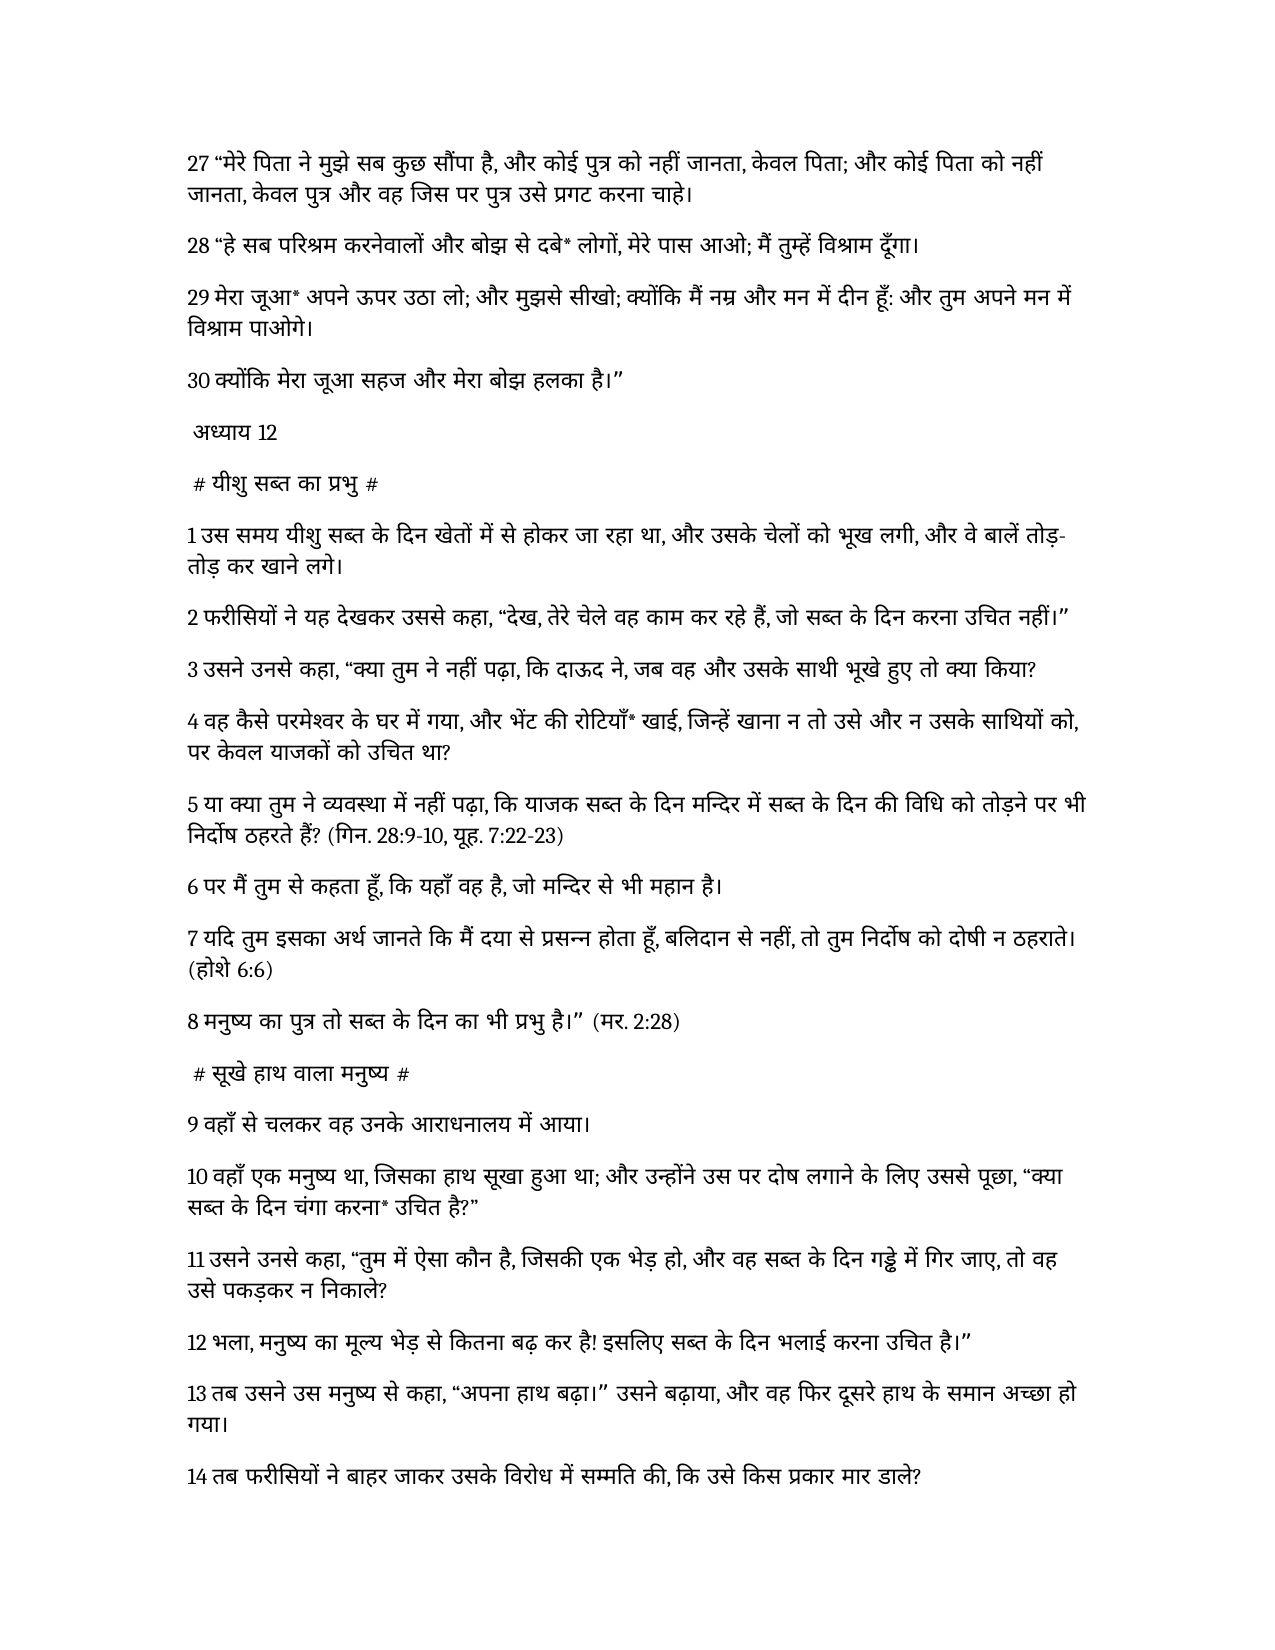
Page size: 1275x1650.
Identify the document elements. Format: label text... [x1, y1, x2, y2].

text 30 क्योंकि मेरा जूआ सहज और मेरा बोझ हलका है।” [187, 367, 1087, 394]
text # यीशु सब्त का प्रभु # [187, 470, 1087, 497]
text 10 वहाँ एक मनुष्य था, जिसका हाथ सूखा हुआ था; और उन्होंने उस पर दोष लगाने के लिए उससे पूछा, “क्या सब्त के दिन चंगा करना* उचित है?” [187, 1163, 1087, 1221]
text 28 “हे सब परिश्रम करनेवालों और बोझ से दबे* लोगों, मेरे पास आओ; मैं तुम्हें विश्राम दूँगा। [187, 233, 1087, 260]
text 13 तब उसने उस मनुष्य से कहा, “अपना हाथ बढ़ा।” उसने बढ़ाया, और वह फिर दूसरे हाथ के समान अच्छा हो गया। [187, 1381, 1087, 1438]
text 3 उसने उनसे कहा, “क्या तुम ने नहीं पढ़ा, कि दाऊद ने, जब वह और उसके साथी भूखे हुए तो क्या किया? [855, 656, 1087, 683]
text 3 उसने उनसे कहा, “क्या तुम ने नहीं पढ़ा, कि दाऊद ने, जब वह और उसके साथी भूखे हुए तो क्या किया? [187, 656, 876, 683]
text 4 वह कैसे परमेश्‍वर के घर में गया, और भेंट की रोटियाँ* खाई, जिन्हें खाना न तो उसे और न उसके साथियों को, पर केवल याजकों को उचित था? [187, 708, 1087, 766]
text 29 मेरा जूआ* अपने ऊपर उठा लो; और मुझसे सीखो; क्योंकि मैं नम्र और मन में दीन हूँ: और तुम अपने मन में विश्राम पाओगे। [187, 284, 1087, 342]
text 6 पर मैं तुम से कहता हूँ, कि यहाँ वह है, जो मन्दिर से भी महान है। [187, 873, 1087, 901]
text 9 वहाँ से चलकर वह उनके आराधनालय में आया। [187, 1112, 1087, 1138]
text # सूखे हाथ वाला मनुष्य # [221, 1060, 1087, 1087]
text 11 उसने उनसे कहा, “तुम में ऐसा कौन है, जिसकी एक भेड़ हो, और वह सब्त के दिन गड्ढे में गिर जाए, तो वह उसे पकड़कर न निकाले? [187, 1246, 1087, 1304]
text 12 भला, मनुष्य का मूल्य भेड़ से कितना बढ़ कर है! इसलिए सब्त के दिन भलाई करना उचित है।” [187, 1329, 1087, 1356]
text 14 तब फरीसियों ने बाहर जाकर उसके विरोध में सम्मति की, कि उसे किस प्रकार मार डाले? [187, 1463, 1087, 1490]
text 5 या क्या तुम ने व्यवस्था में नहीं पढ़ा, कि याजक सब्त के दिन मन्दिर में सब्त के दिन की विधि को तोड़ने पर भी निर्दोष ठहरते हैं? (गिन. 28:9-10, यूह. 7:22-23) [187, 791, 1087, 849]
text 27 “मेरे पिता ने मुझे सब कुछ सौंपा है, और कोई पुत्र को नहीं जानता, केवल पिता; और कोई पिता को नहीं जानता, केवल पुत्र और वह जिस पर पुत्र उसे प्रगट करना चाहे। [187, 150, 1087, 208]
text # सूखे हाथ वाला मनुष्य # [187, 1060, 242, 1087]
text 1 उस समय यीशु सब्त के दिन खेतों में से होकर जा रहा था, और उसके चेलों को भूख लगी, और वे बालें तोड़-तोड़ कर खाने लगे। [187, 522, 1087, 580]
text 7 यदि तुम इसका अर्थ जानते कि मैं दया से प्रसन्‍न होता हूँ, बलिदान से नहीं, तो तुम निर्दोष को दोषी न ठहराते। (होशे 6:6) [187, 925, 1087, 983]
text 8 मनुष्य का पुत्र तो सब्त के दिन का भी प्रभु है।” (मर. 2:28) [187, 1008, 1087, 1035]
text अध्याय 12 [187, 419, 1087, 446]
text 2 फरीसियों ने यह देखकर उससे कहा, “देख, तेरे चेले वह काम कर रहे हैं, जो सब्त के दिन करना उचित नहीं।” [187, 604, 1087, 632]
